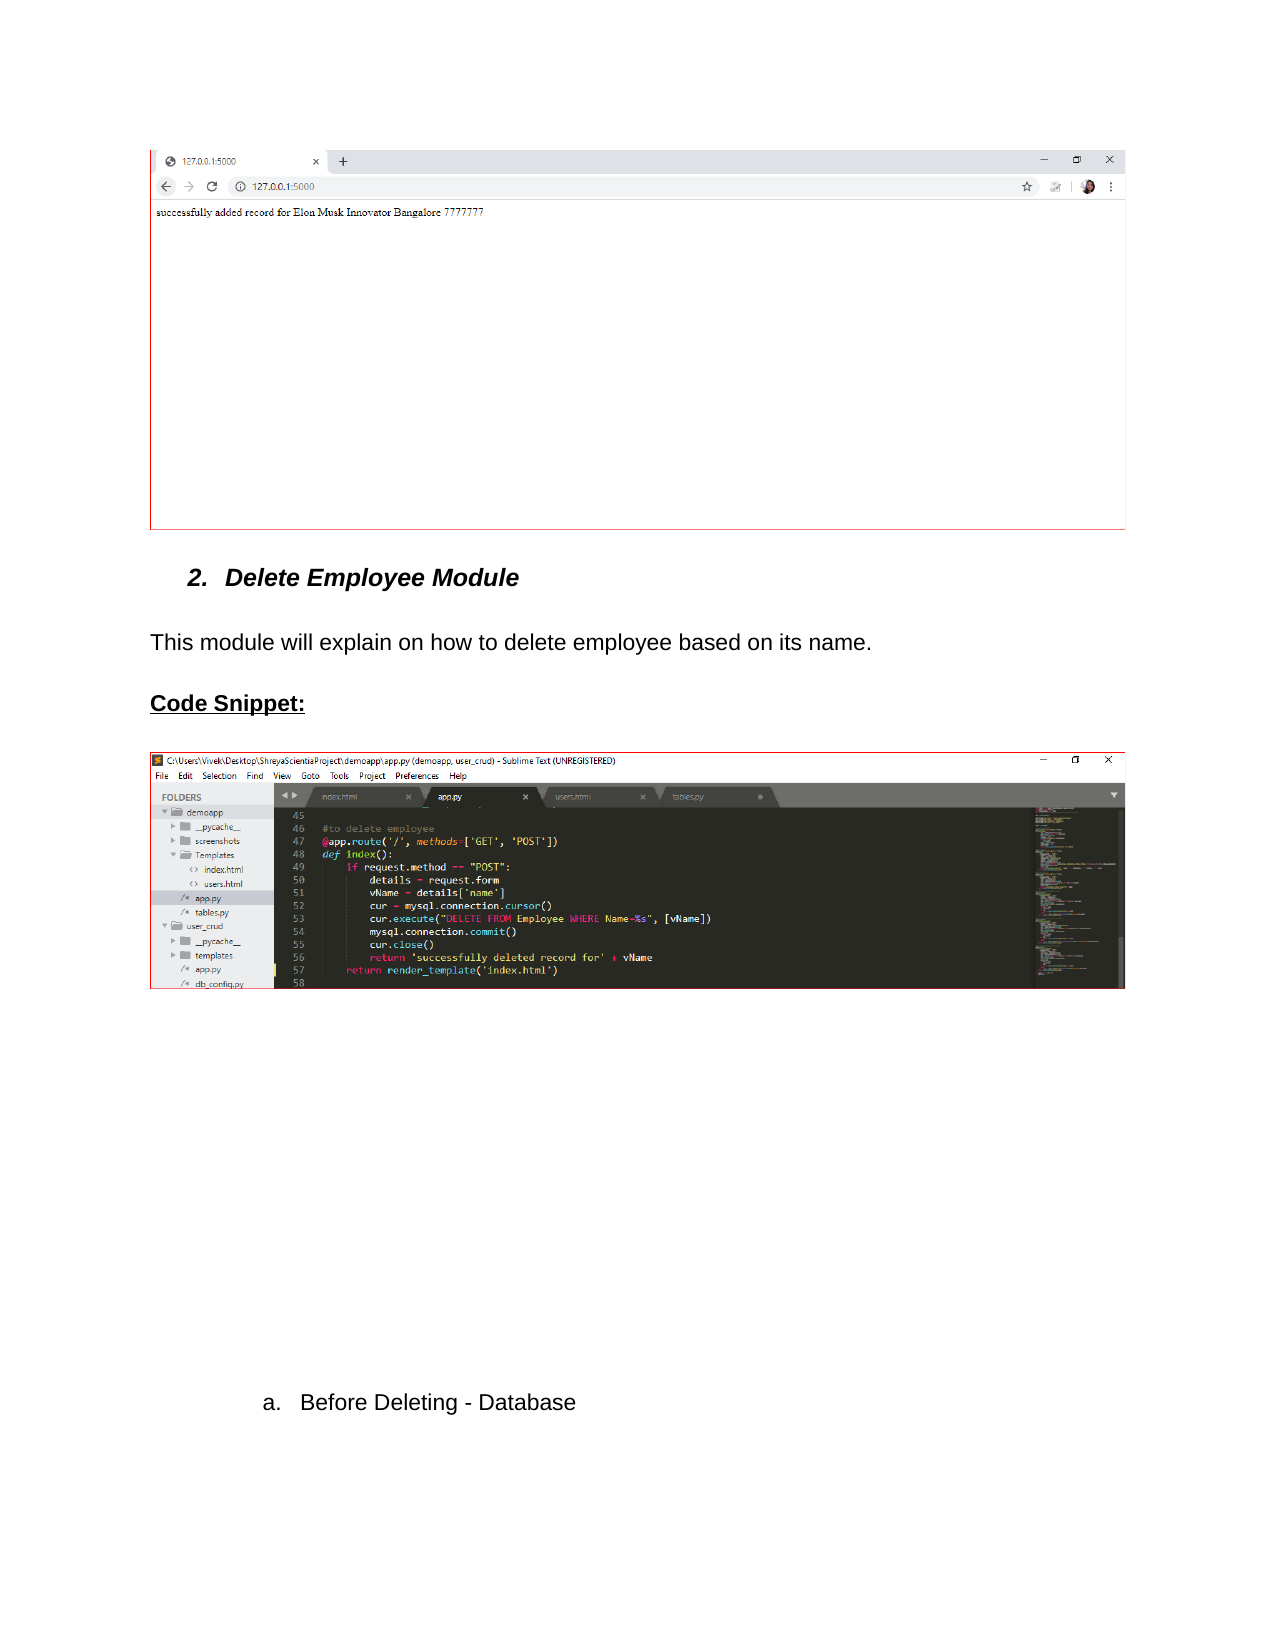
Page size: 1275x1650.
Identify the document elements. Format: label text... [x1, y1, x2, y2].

picture [150, 150, 1125, 530]
list Delete Employee Module [187, 563, 1125, 592]
text This module will explain on how to delete employee based on its name. [150, 629, 1125, 656]
list Before Deleting - Database [262, 1388, 1125, 1415]
picture [150, 752, 1125, 989]
text Code Snippet: [150, 690, 1125, 716]
